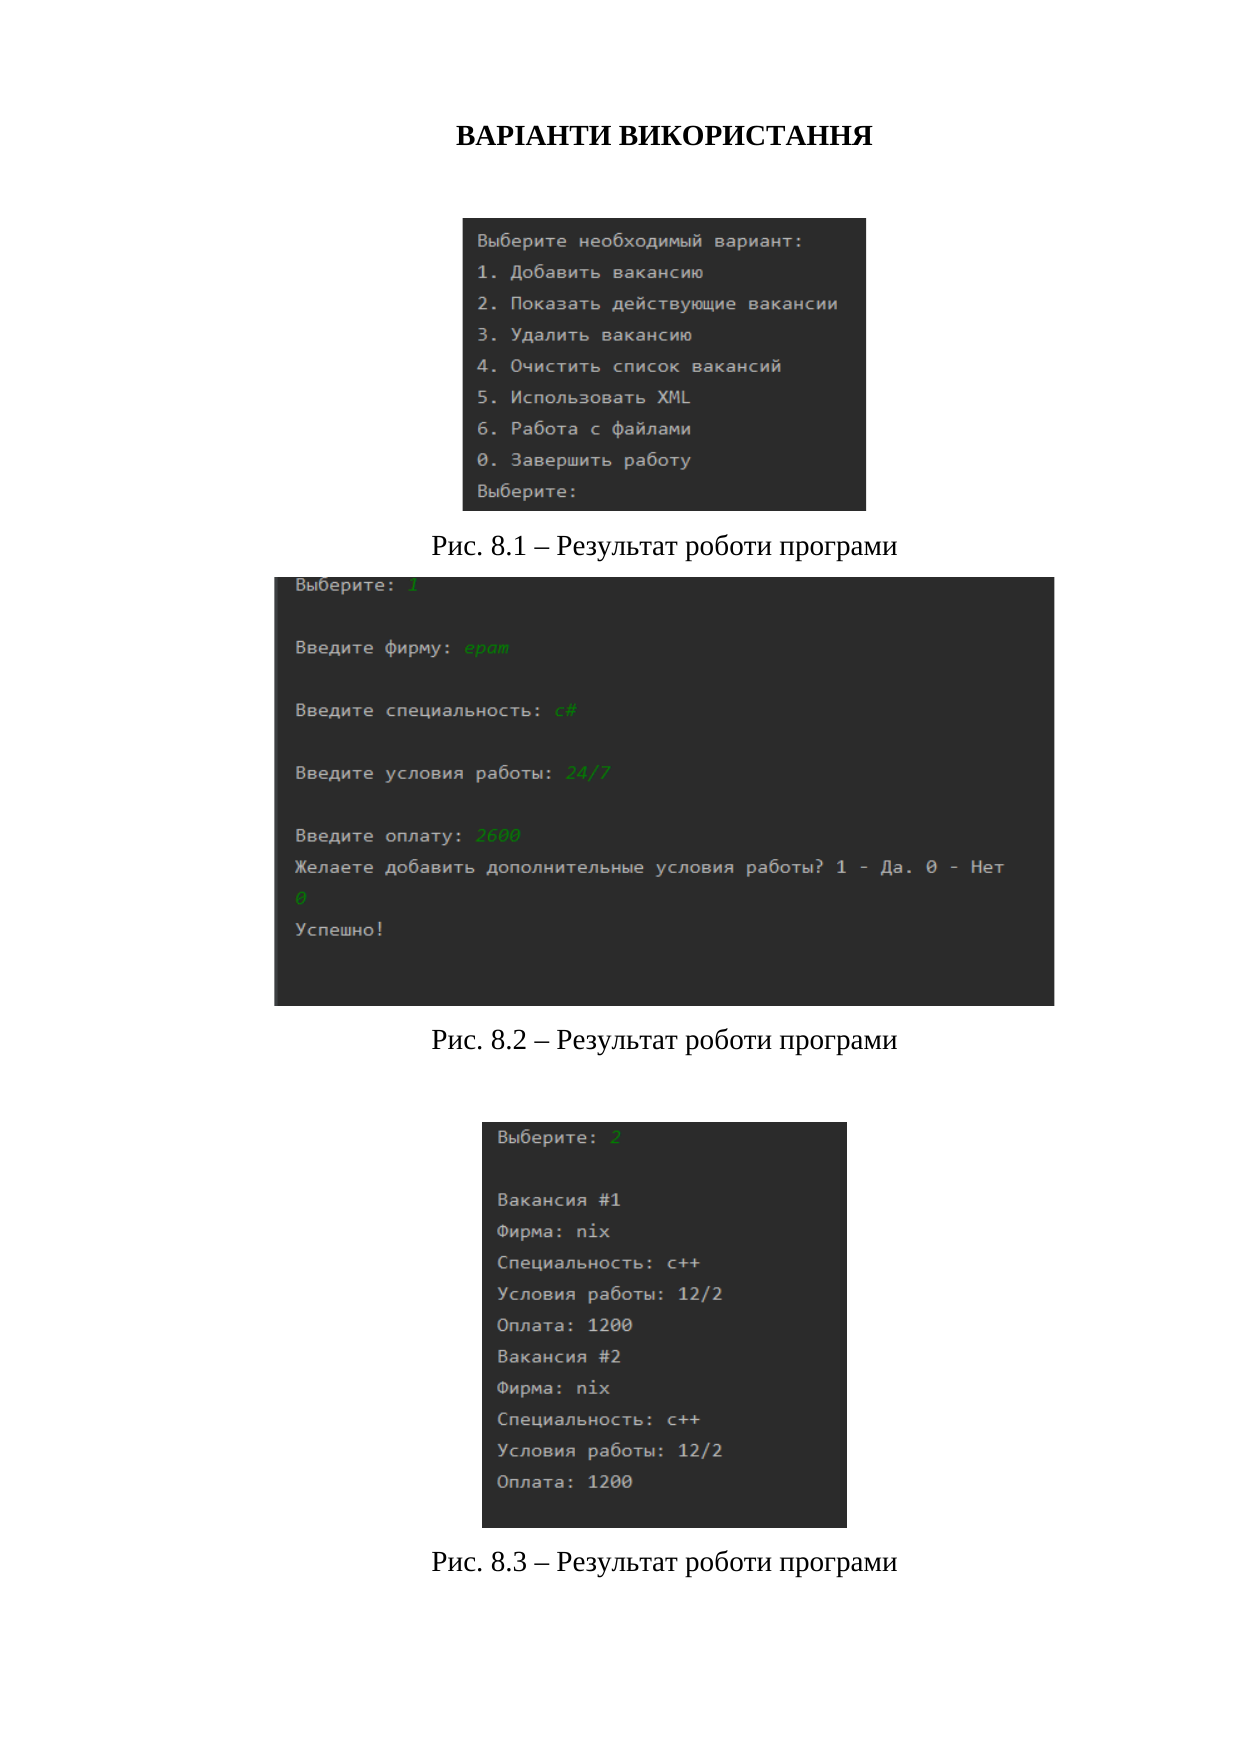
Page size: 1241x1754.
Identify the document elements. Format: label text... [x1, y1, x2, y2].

picture [482, 1122, 847, 1528]
text Рис. 8.2 – Результат роботи програми [177, 1022, 1152, 1056]
text Рис. 8.1 – Результат роботи програми [177, 528, 1152, 561]
text Рис. 8.3 – Результат роботи програми [177, 1544, 1152, 1578]
picture [462, 218, 867, 511]
picture [274, 577, 1055, 1006]
text ВАРІАНТИ ВИКОРИСТАННЯ [177, 118, 1152, 152]
